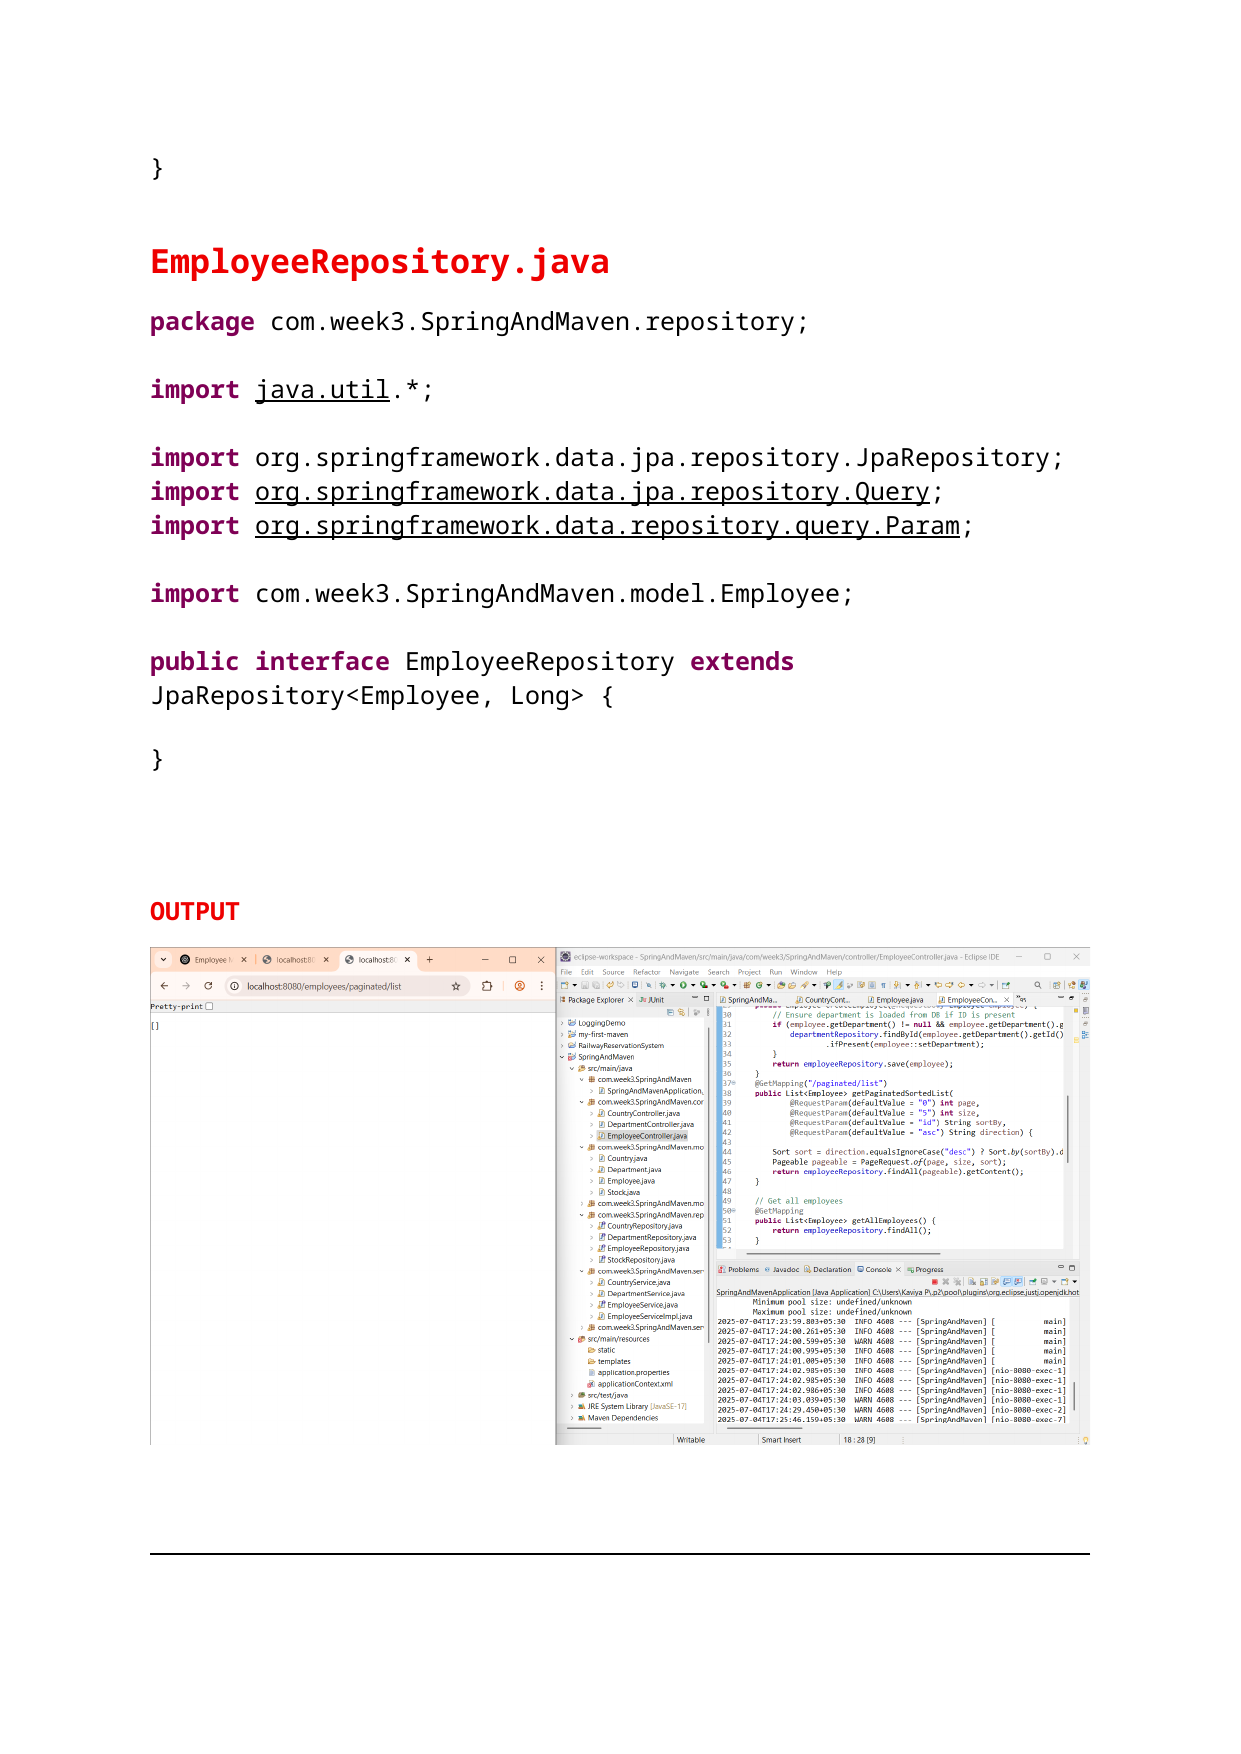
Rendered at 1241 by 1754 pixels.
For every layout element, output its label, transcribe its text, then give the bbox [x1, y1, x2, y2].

text EmployeeRepository.java [150, 237, 1090, 283]
picture [150, 947, 1091, 1445]
text package com.week3.SpringAndMaven.repository; [150, 303, 1090, 337]
text } [150, 741, 1090, 775]
text import org.springframework.data.jpa.repository.Query; [150, 473, 1090, 507]
text } [150, 150, 1090, 184]
text import java.util.*; [150, 371, 1090, 405]
text import com.week3.SpringAndMaven.model.Employee; [150, 576, 1090, 610]
text public interface EmployeeRepository extends JpaRepository<Employee, Long> { [150, 644, 1090, 712]
text import org.springframework.data.jpa.repository.JpaRepository; [150, 439, 1090, 473]
text OUTPUT [150, 894, 1090, 928]
text import org.springframework.data.repository.query.Param; [150, 507, 1090, 542]
